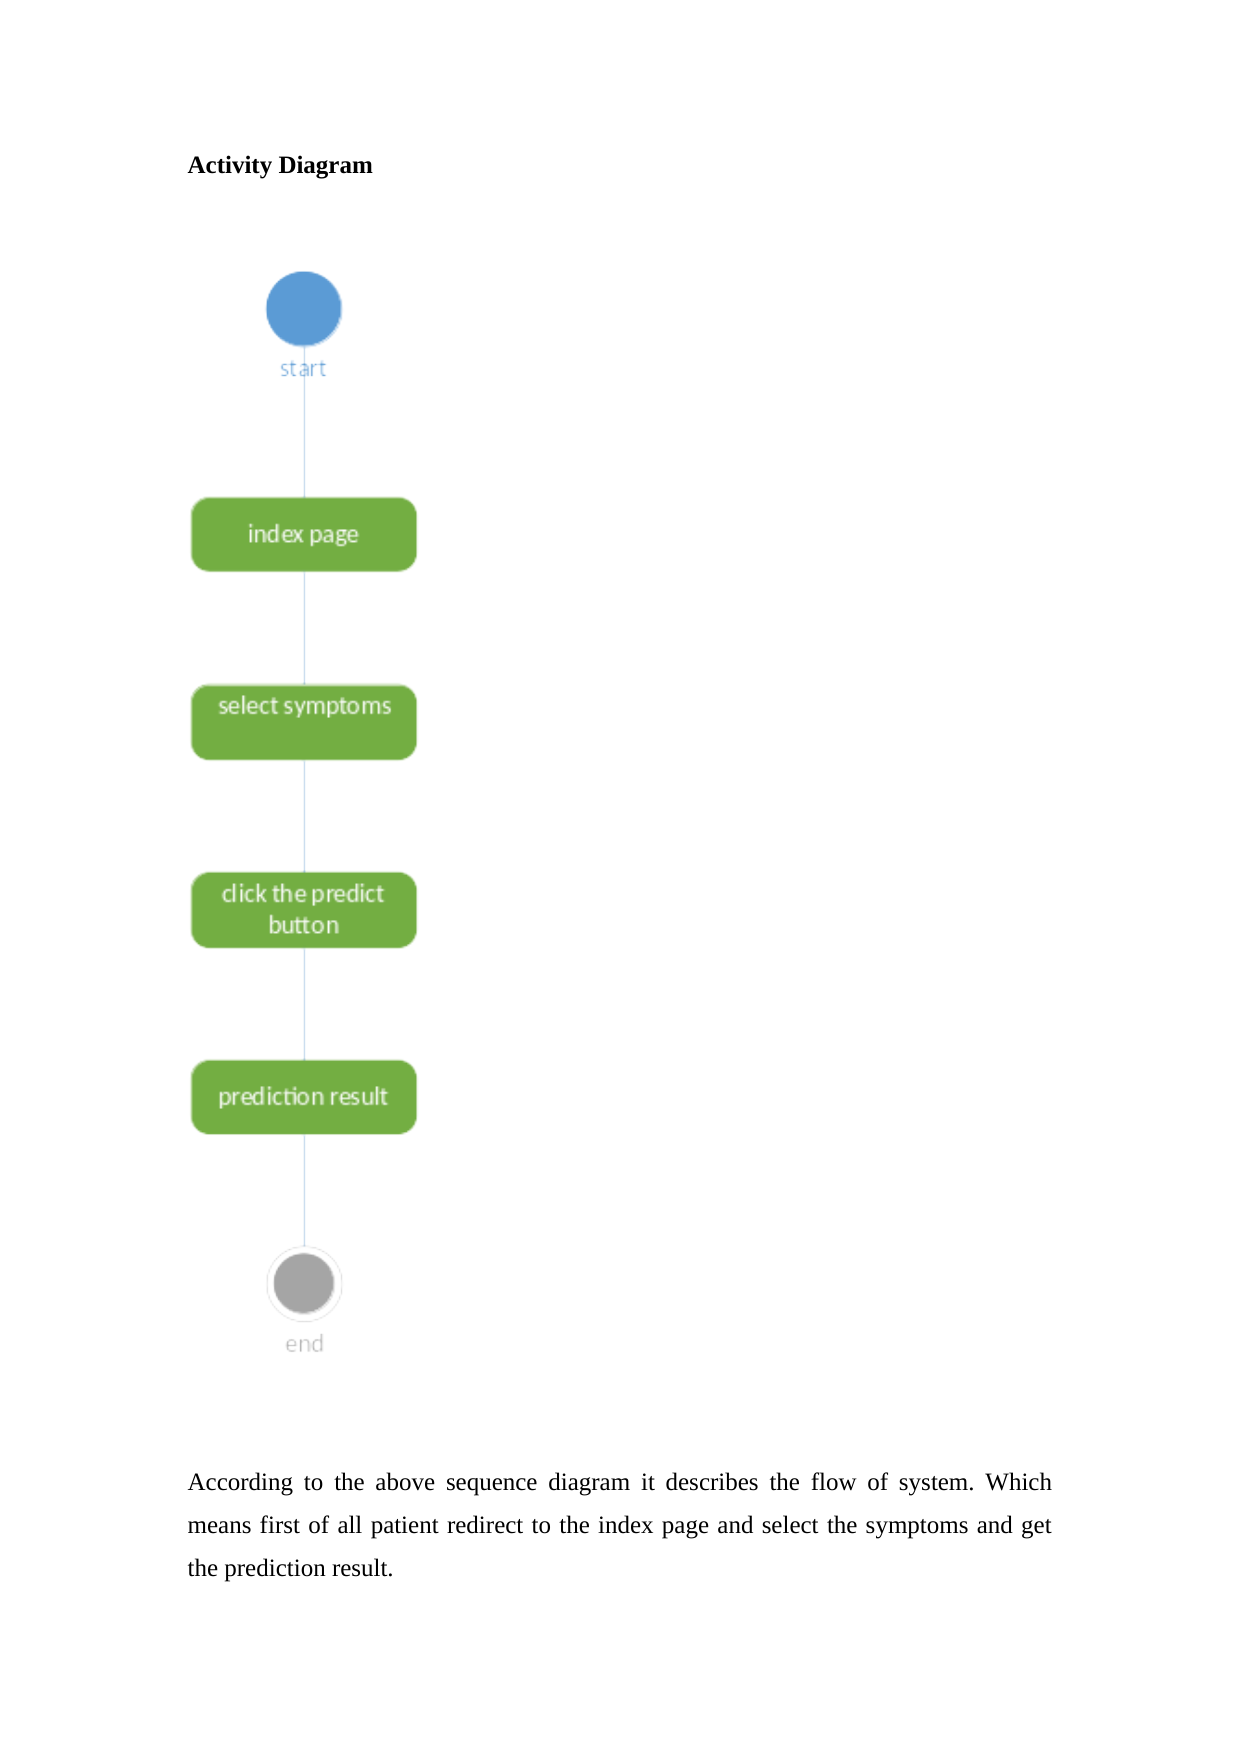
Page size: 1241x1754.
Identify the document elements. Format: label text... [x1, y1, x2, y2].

subtitle Activity Diagram [187, 150, 1053, 179]
text According to the above sequence diagram it describes the flow of system. Which means first of all patient redirect to the index page and select the symptoms and get the prediction result. [187, 1467, 1053, 1582]
